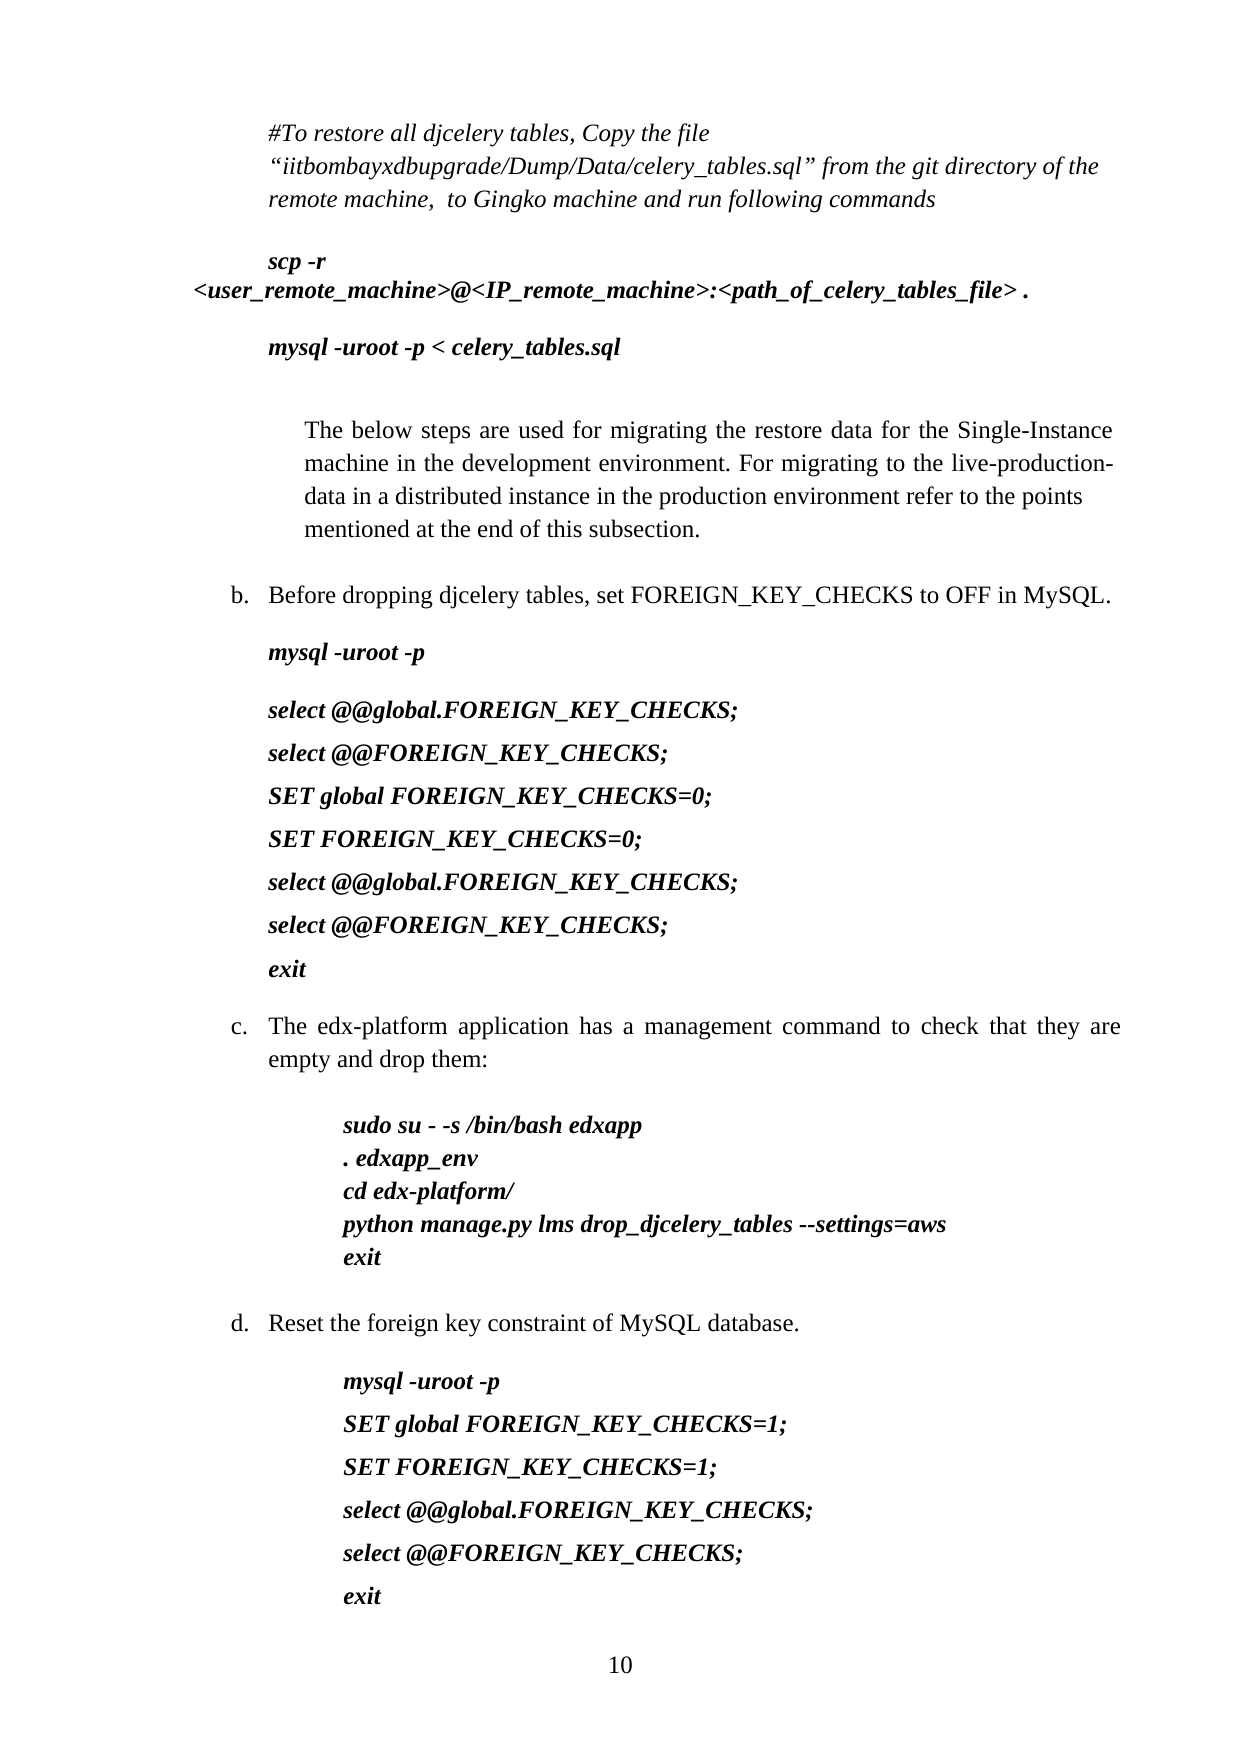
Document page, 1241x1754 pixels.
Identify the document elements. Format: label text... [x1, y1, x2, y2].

text exit [268, 954, 1122, 982]
text select @@global.FOREIGN_KEY_CHECKS; [268, 867, 1122, 896]
text The below steps are used for migrating the restore data for the Single-Instance machine in the development environment. For migrating to the live-production- data in a distributed instance in the production environment refer to the points mentioned at the end of this subsection. [193, 415, 1122, 543]
text SET global FOREIGN_KEY_CHECKS=1; [343, 1409, 1122, 1438]
text exit [268, 1242, 1122, 1271]
text python manage.py lms drop_djcelery_tables --settings=aws [268, 1209, 1122, 1238]
text select @@FOREIGN_KEY_CHECKS; [268, 911, 1122, 939]
list Before dropping djcelery tables, set FOREIGN_KEY_CHECKS to OFF in MySQL. [231, 580, 1122, 609]
text mysql -uroot -p [268, 637, 1122, 666]
text select @@global.FOREIGN_KEY_CHECKS; [343, 1495, 1122, 1524]
text . edxapp_env [268, 1143, 1122, 1172]
list The edx-platform application has a management command to check that they are empty and drop them: [231, 1011, 1122, 1073]
text mysql -uroot -p [343, 1366, 1122, 1394]
text exit [343, 1581, 1122, 1610]
list Reset the foreign key constraint of MySQL database. [231, 1308, 1122, 1337]
text sudo su - -s /bin/bash edxapp [268, 1110, 1122, 1139]
text mysql -uroot -p < celery_tables.sql [193, 332, 1122, 361]
text SET FOREIGN_KEY_CHECKS=0; [268, 824, 1122, 853]
text scp -r <user_remote_machine>@<IP_remote_machine>:<path_of_celery_tables_file> . [193, 246, 1122, 303]
text SET FOREIGN_KEY_CHECKS=1; [343, 1452, 1122, 1481]
text SET global FOREIGN_KEY_CHECKS=0; [268, 781, 1122, 810]
text cd edx-platform/ [268, 1176, 1122, 1205]
text select @@FOREIGN_KEY_CHECKS; [268, 738, 1122, 767]
text select @@FOREIGN_KEY_CHECKS; [343, 1538, 1122, 1567]
text #To restore all djcelery tables, Copy the file “iitbombayxdbupgrade/Dump/Data/celery_tables.sql” from the git directory of the remote machine, to Gingko machine and run following commands [268, 118, 1122, 213]
text select @@global.FOREIGN_KEY_CHECKS; [268, 695, 1122, 724]
